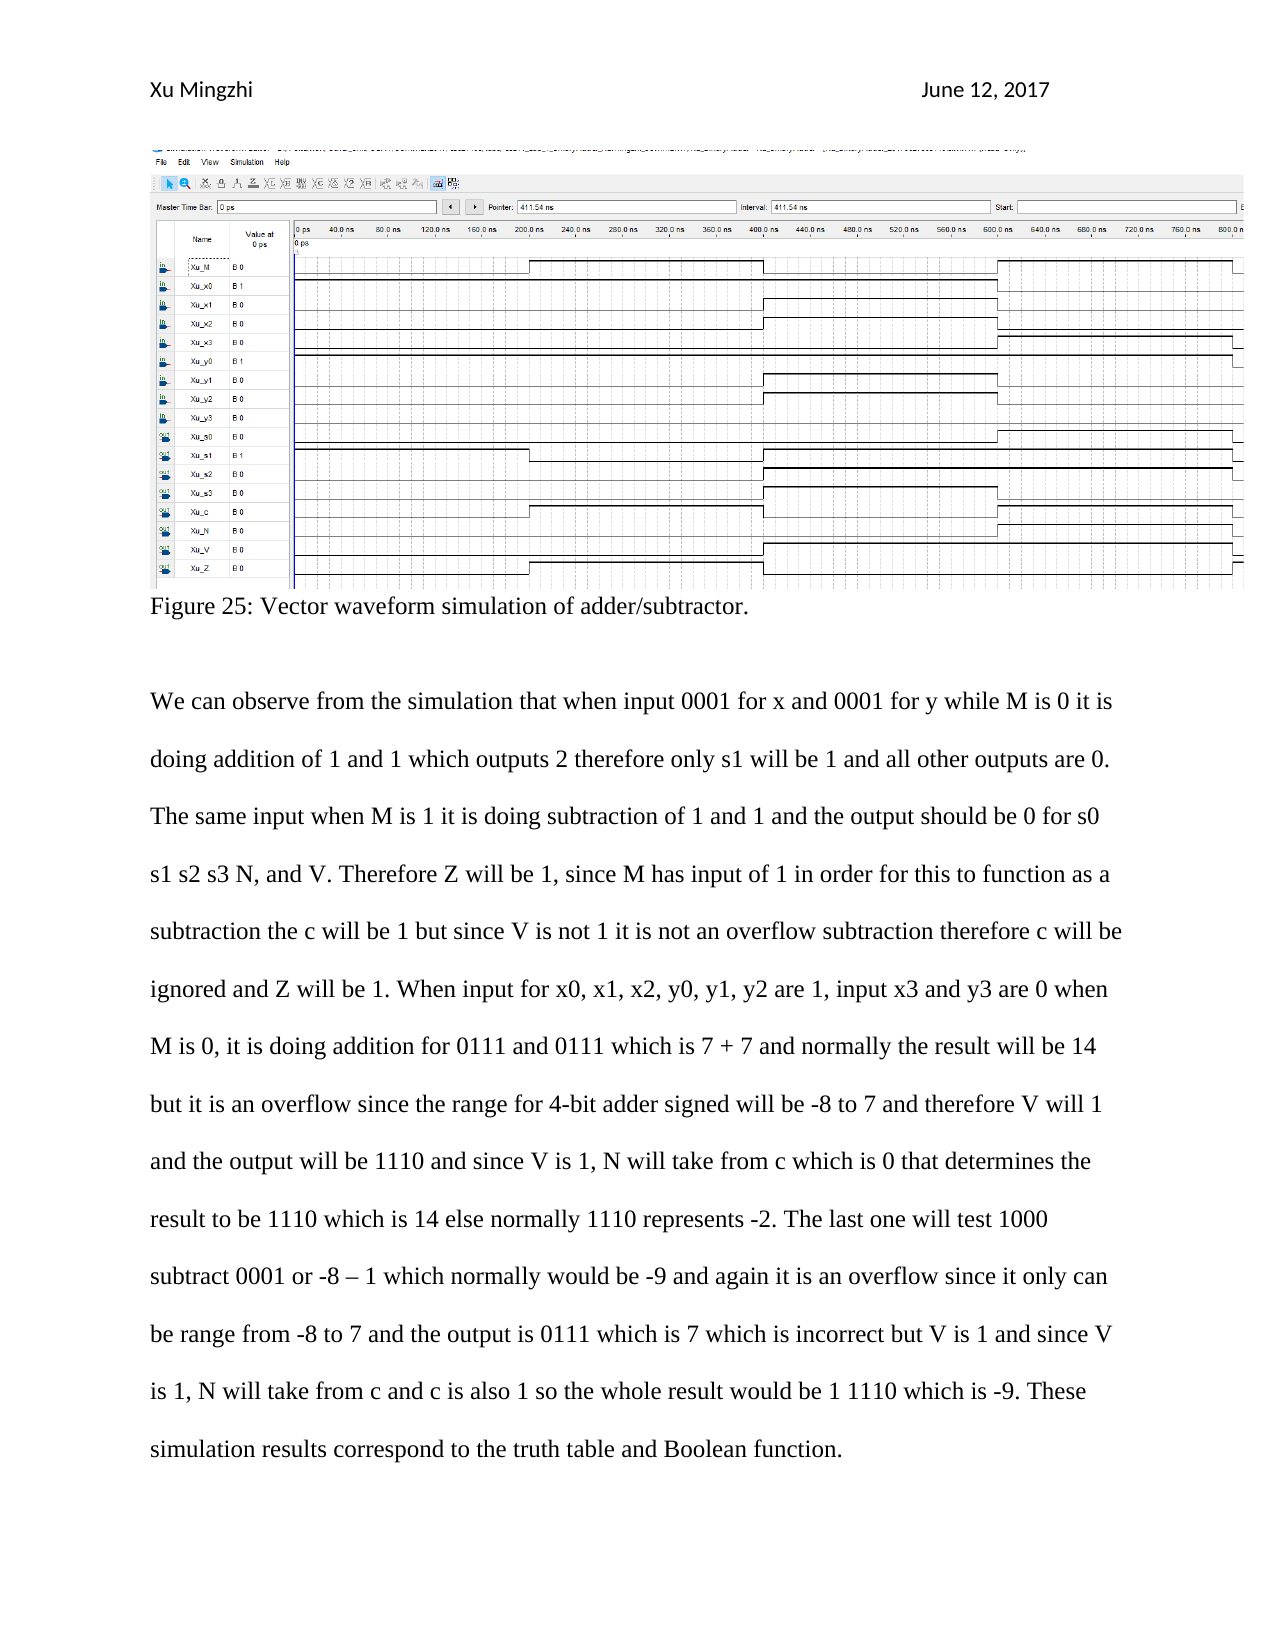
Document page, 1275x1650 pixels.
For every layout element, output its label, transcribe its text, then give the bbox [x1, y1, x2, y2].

text We can observe from the simulation that when input 0001 for x and 0001 for y while M is 0 it is doing addition of 1 and 1 which outputs 2 therefore only s1 will be 1 and all other outputs are 0. The same input when M is 1 it is doing subtraction of 1 and 1 and the output should be 0 for s0 s1 s2 s3 N, and V. Therefore Z will be 1, since M has input of 1 in order for this to function as a subtraction the c will be 1 but since V is not 1 it is not an overflow subtraction therefore c will be ignored and Z will be 1. When input for x0, x1, x2, y0, y1, y2 are 1, input x3 and y3 are 0 when M is 0, it is doing addition for 0111 and 0111 which is 7 + 7 and normally the result will be 14 but it is an overflow since the range for 4-bit adder signed will be -8 to 7 and therefore V will 1 and the output will be 1110 and since V is 1, N will take from c which is 0 that determines the result to be 1110 which is 14 else normally 1110 represents -2. The last one will test 1000 subtract 0001 or -8 – 1 which normally would be -9 and again it is an overflow since it only can be range from -8 to 7 and the output is 0111 which is 7 which is incorrect but V is 1 and since V is 1, N will take from c and c is also 1 so the whole result would be 1 1110 which is -9. These simulation results correspond to the truth table and Boolean function. [150, 686, 1125, 1463]
text Figure 25: Vector waveform simulation of adder/subtractor. [150, 589, 1125, 620]
picture [150, 150, 1244, 589]
